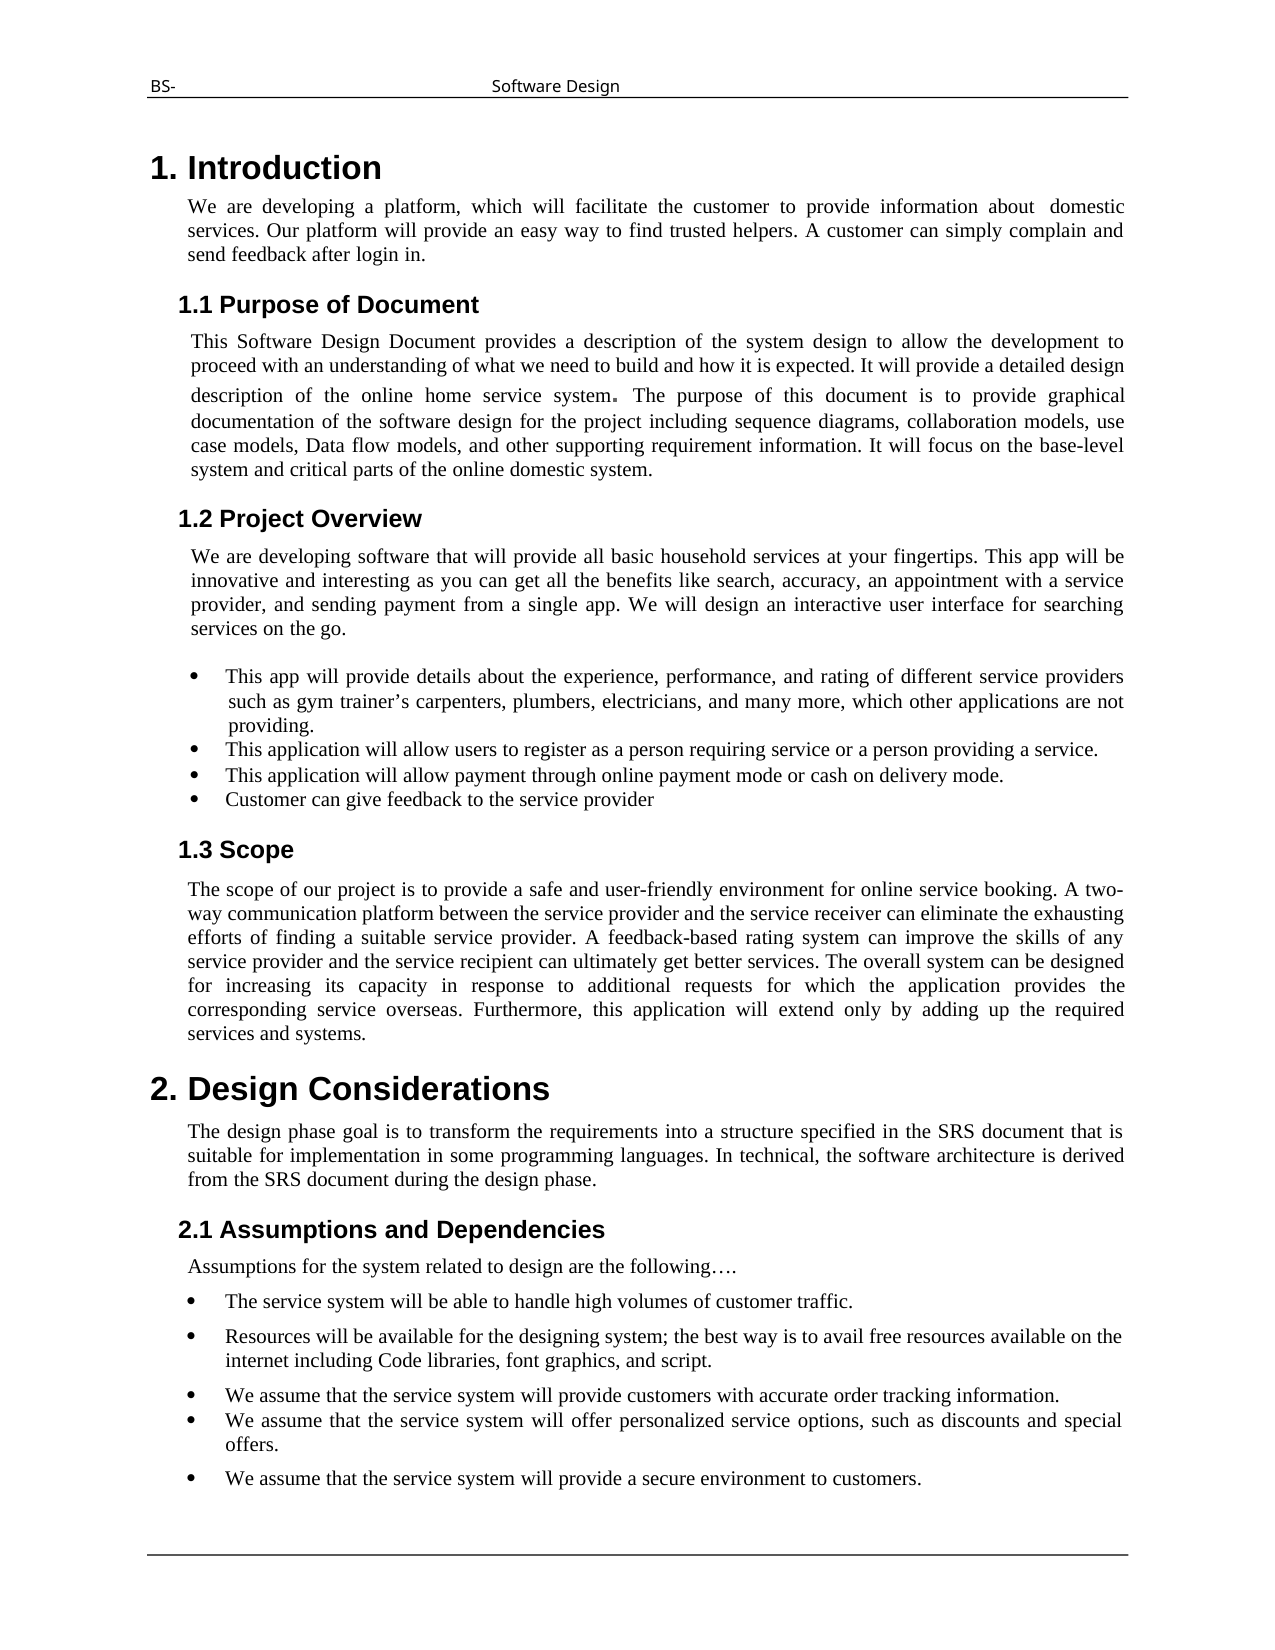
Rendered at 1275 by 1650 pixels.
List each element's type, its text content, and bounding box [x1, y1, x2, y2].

list Customer can give feedback to the service provider [191, 787, 1177, 811]
list We assume that the service system will provide customers with accurate order tracking information. [187, 1382, 1177, 1407]
list This application will allow payment through online payment mode or cash on delivery mode. [191, 762, 1177, 787]
subtitle Scope [178, 835, 1177, 864]
text The design phase goal is to transform the requirements into a structure specified in the SRS document that is suitable for implementation in some programming languages. In technical, the software architecture is derived from the SRS document during the design phase. [187, 1119, 1126, 1191]
list This application will allow users to register as a person requiring service or a person providing a service. [191, 737, 1177, 762]
subtitle Purpose of Document [178, 289, 1177, 318]
list The service system will be able to handle high volumes of customer traffic. [187, 1289, 1177, 1313]
subtitle Project Overview [178, 504, 1177, 533]
text The scope of our project is to provide a safe and user-friendly environment for online service booking. A two- way communication platform between the service provider and the service receiver can eliminate the exhausting efforts of finding a suitable service provider. A feedback-based rating system can improve the skills of any service provider and the service recipient can ultimately get better services. The overall system can be designed for increasing its capacity in response to additional requests for which the application provides the corresponding service overseas. Furthermore, this application will extend only by adding up the required services and systems. [187, 877, 1126, 1045]
subtitle Introduction [150, 148, 1177, 187]
text We are developing software that will provide all basic household services at your fingertips. This app will be innovative and interesting as you can get all the benefits like search, accuracy, an appointment with a service provider, and sending payment from a single app. We will design an interactive user interface for searching services on the go. [191, 544, 1125, 640]
text This Software Design Document provides a description of the system design to allow the development to proceed with an understanding of what we need to build and how it is expected. It will provide a detailed design description of the online home service system. The purpose of this document is to provide graphical documentation of the software design for the project including sequence diagrams, collaboration models, use case models, Data flow models, and other supporting requirement information. It will focus on the base-level system and critical parts of the online domestic system. [191, 329, 1126, 481]
subtitle Assumptions and Dependencies [178, 1215, 1177, 1243]
list We assume that the service system will offer personalized service options, such as discounts and special offers. [187, 1407, 1125, 1456]
text Assumptions for the system related to design are the following…. [187, 1254, 1177, 1278]
list Resources will be available for the designing system; the best way is to avail free resources available on the internet including Code libraries, font graphics, and script. [187, 1323, 1126, 1372]
list We assume that the service system will provide a secure environment to customers. [187, 1466, 1177, 1490]
text We are developing a platform, which will facilitate the customer to provide information about domestic services. Our platform will provide an easy way to find trusted helpers. A customer can simply complain and send feedback after login in. [187, 194, 1126, 266]
list This app will provide details about the experience, performance, and rating of different service providers such as gym trainer’s carpenters, plumbers, electricians, and many more, which other applications are not providing. [190, 664, 1126, 737]
subtitle Design Considerations [150, 1069, 1177, 1108]
